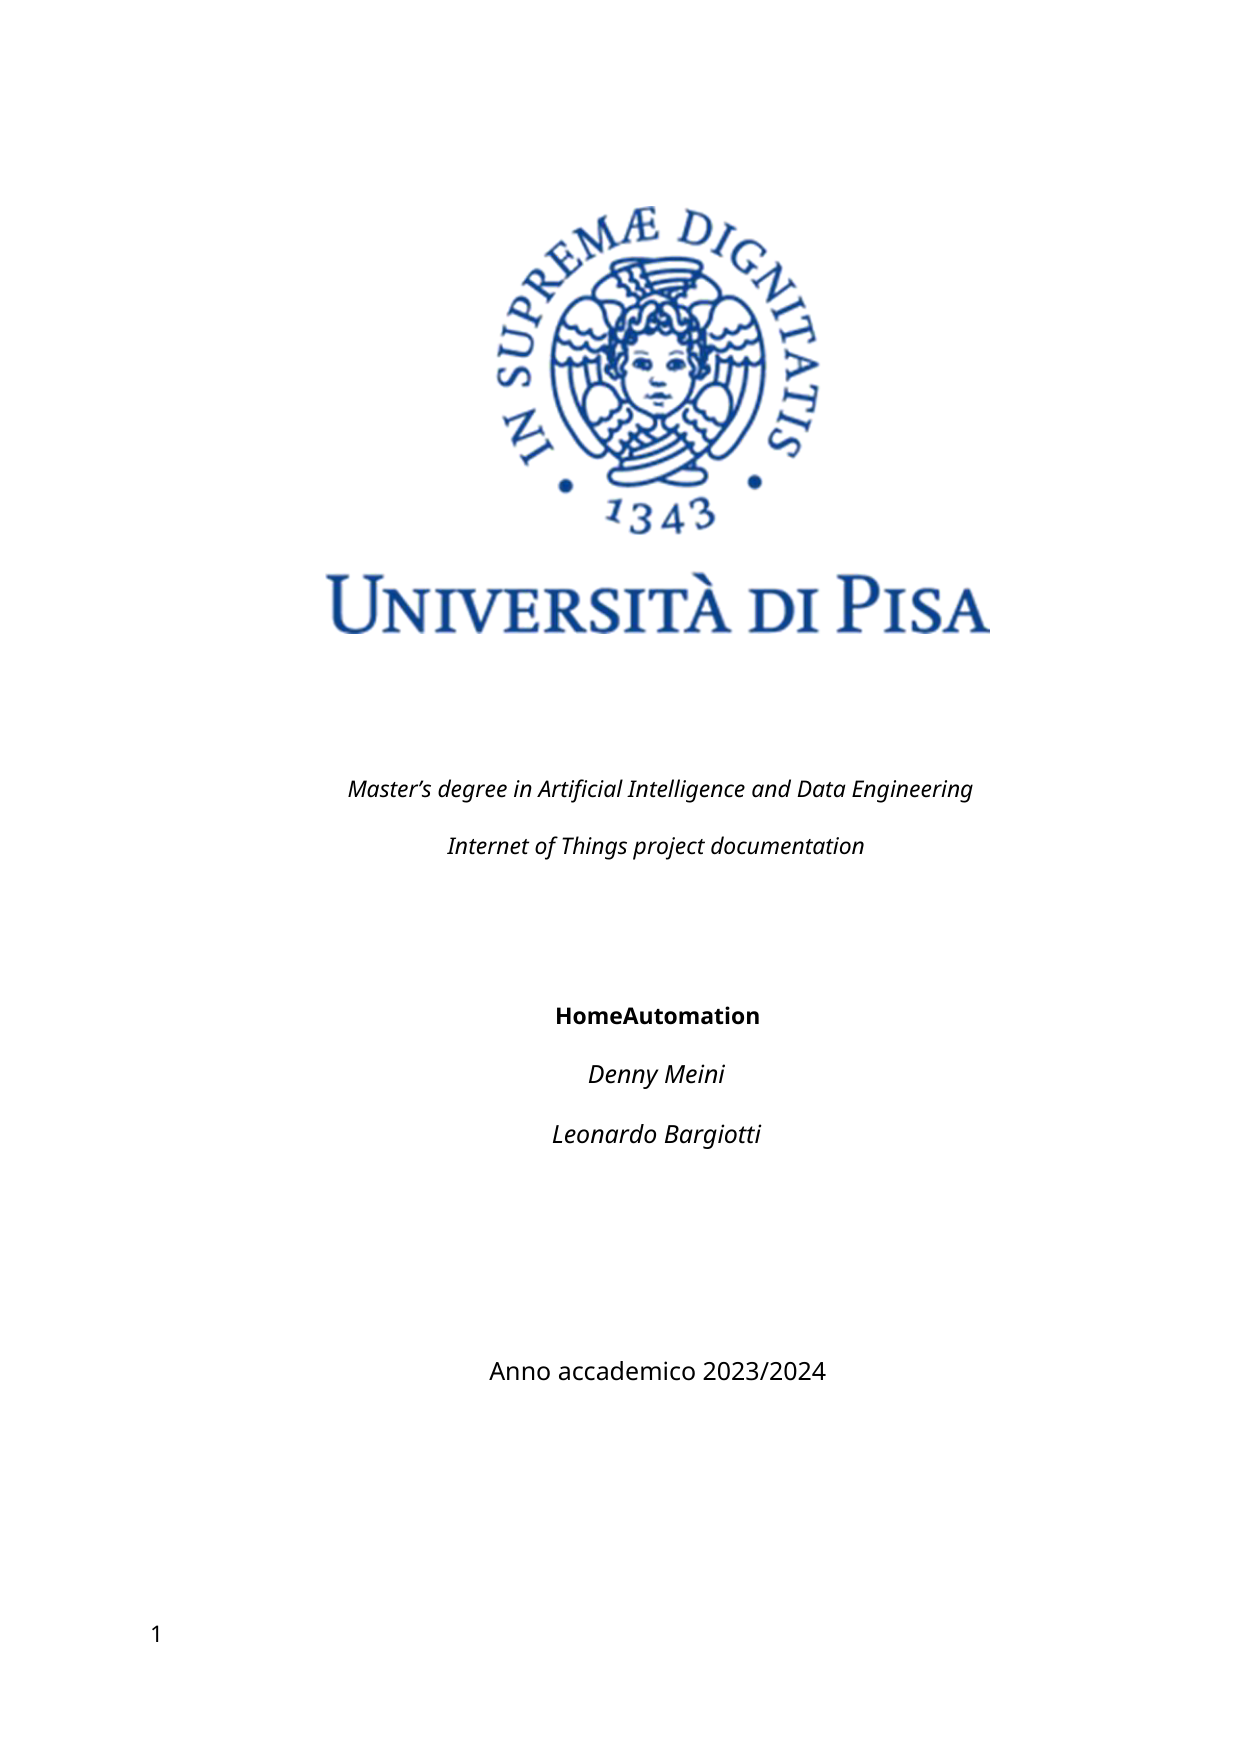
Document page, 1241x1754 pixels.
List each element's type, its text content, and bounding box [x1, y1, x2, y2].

text Master’s degree in Artificial Intelligence and Data Engineering [225, 773, 1090, 804]
text Anno accademico 2023/2024 [225, 1354, 1090, 1388]
text Leonardo Bargiotti [225, 1117, 1090, 1151]
text HomeAutomation [225, 1000, 1090, 1031]
picture [325, 206, 990, 634]
text Denny Meini [225, 1057, 1090, 1091]
text Internet of Things project documentation [225, 830, 1090, 861]
